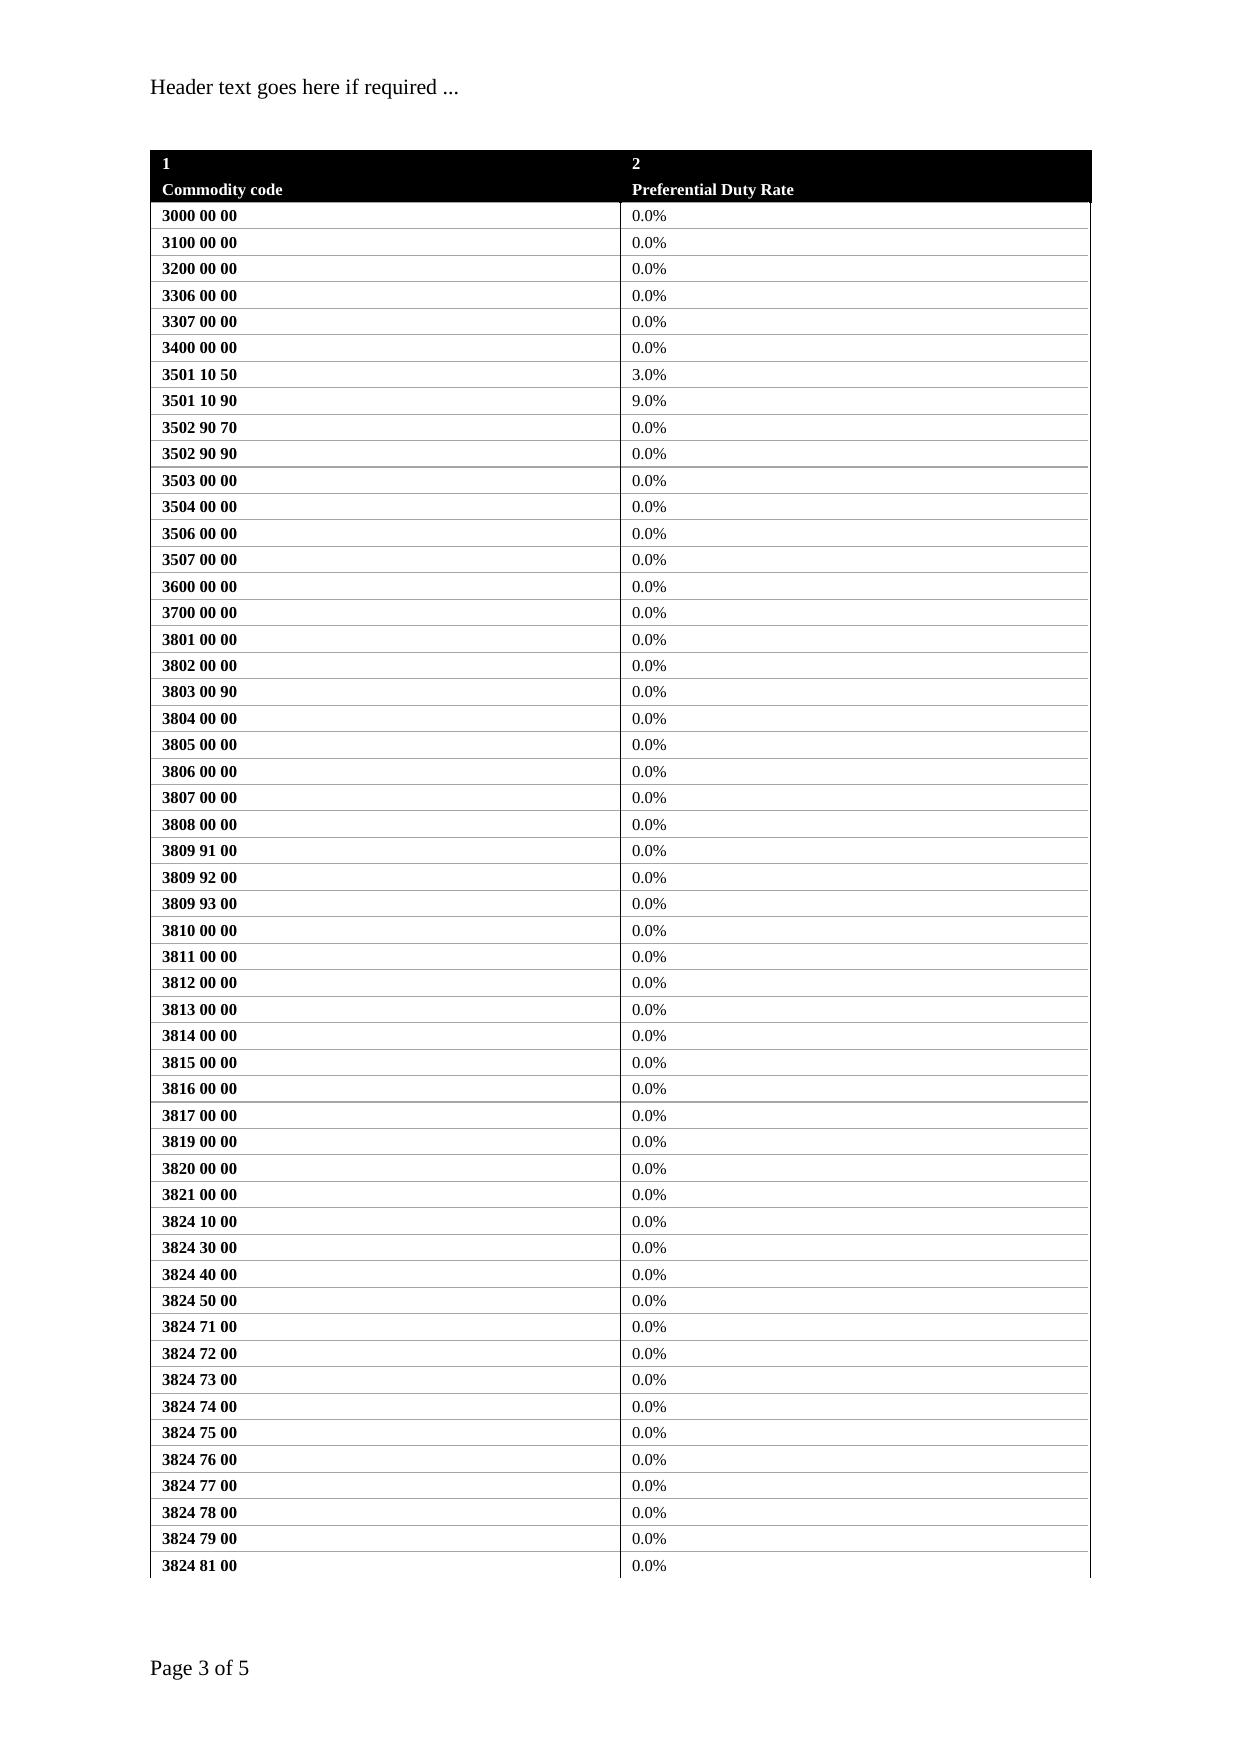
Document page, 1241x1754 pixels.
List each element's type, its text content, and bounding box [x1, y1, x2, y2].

table_cell 0.0% [621, 863, 1090, 890]
table_cell 0.0% [621, 943, 1090, 969]
table_cell 0.0% [621, 599, 1090, 625]
table_cell Commodity code [151, 176, 619, 202]
table_cell 0.0% [621, 414, 1090, 440]
table_cell 0.0% [621, 1340, 1090, 1366]
table_cell 0.0% [621, 1207, 1090, 1234]
table_cell 3816 00 00 [151, 1076, 620, 1101]
table_cell 0.0% [621, 1313, 1090, 1339]
table_cell 0.0% [621, 1260, 1090, 1287]
table_cell 3824 79 00 [151, 1526, 620, 1551]
table_cell 0.0% [621, 202, 1090, 228]
table_cell 3.0% [621, 361, 1090, 387]
table_cell 0.0% [621, 1128, 1090, 1154]
table_cell 0.0% [621, 784, 1090, 810]
table_cell 0.0% [621, 758, 1090, 784]
table_cell 3400 00 00 [151, 335, 620, 361]
table_cell 0.0% [621, 440, 1090, 466]
table_cell 3804 00 00 [151, 706, 620, 731]
table_cell 3824 73 00 [151, 1367, 620, 1392]
table_cell 3802 00 00 [151, 653, 620, 678]
table_cell 0.0% [621, 1287, 1090, 1313]
table_cell 3824 10 00 [151, 1208, 620, 1234]
table_cell 0.0% [621, 1022, 1090, 1048]
table_cell 3824 75 00 [151, 1420, 620, 1445]
table_cell 3820 00 00 [151, 1155, 620, 1181]
table_cell 0.0% [621, 1498, 1090, 1525]
table_cell 3824 74 00 [151, 1394, 620, 1419]
table_cell 3824 77 00 [151, 1473, 620, 1498]
table_cell 3824 72 00 [151, 1341, 620, 1366]
table_header 1 [151, 151, 619, 176]
table_cell 3811 00 00 [151, 944, 620, 969]
table_cell 3807 00 00 [151, 785, 620, 810]
table_cell 3502 90 90 [151, 441, 620, 466]
table_cell 0.0% [621, 281, 1090, 308]
table_cell Preferential Duty Rate [622, 176, 1089, 202]
table_cell 0.0% [621, 1154, 1090, 1181]
table_cell 0.0% [621, 1234, 1090, 1260]
table_cell 0.0% [621, 678, 1090, 704]
table_cell 0.0% [621, 837, 1090, 863]
table_cell 3821 00 00 [151, 1182, 620, 1207]
table_cell 0.0% [621, 1181, 1090, 1207]
table_cell 0.0% [621, 334, 1090, 361]
table_cell 0.0% [621, 1551, 1090, 1578]
table_cell 3306 00 00 [151, 282, 620, 308]
table_cell 3808 00 00 [151, 811, 620, 837]
table_cell 0.0% [621, 969, 1090, 996]
table_cell 0.0% [621, 572, 1090, 599]
table_cell 0.0% [621, 308, 1090, 334]
table_cell 3824 30 00 [151, 1235, 620, 1260]
table_cell 0.0% [621, 731, 1090, 757]
table_cell 0.0% [621, 1101, 1090, 1128]
table_cell 0.0% [621, 519, 1090, 546]
table_cell 3700 00 00 [151, 600, 620, 625]
table_cell 3809 93 00 [151, 891, 620, 916]
table_cell 3600 00 00 [151, 573, 620, 599]
table_cell 3809 91 00 [151, 838, 620, 863]
table_cell 3506 00 00 [151, 520, 620, 546]
table_cell 3801 00 00 [151, 626, 620, 652]
table_cell 3100 00 00 [151, 229, 620, 255]
table_cell 3000 00 00 [151, 203, 620, 228]
table_cell 3806 00 00 [151, 759, 620, 784]
table_cell 0.0% [621, 996, 1090, 1022]
table_cell 3824 76 00 [151, 1446, 620, 1472]
table_cell 3824 78 00 [151, 1499, 620, 1525]
table_cell 3803 00 90 [151, 679, 620, 704]
table_cell 3814 00 00 [151, 1023, 620, 1048]
table_cell 0.0% [621, 228, 1090, 255]
table_cell 0.0% [621, 1472, 1090, 1498]
table_cell 3824 71 00 [151, 1314, 620, 1339]
table_cell 3507 00 00 [151, 547, 620, 572]
table_cell 3307 00 00 [151, 309, 620, 334]
table_cell 3824 50 00 [151, 1288, 620, 1313]
table_cell 0.0% [621, 625, 1090, 652]
table_cell 0.0% [621, 466, 1090, 493]
table_cell 0.0% [621, 1049, 1090, 1075]
table_cell 0.0% [621, 810, 1090, 837]
table_cell 3819 00 00 [151, 1129, 620, 1154]
table_cell 3810 00 00 [151, 917, 620, 943]
table_cell 0.0% [621, 916, 1090, 943]
table_cell 0.0% [621, 1393, 1090, 1419]
table_cell 3809 92 00 [151, 864, 620, 890]
table_cell 0.0% [621, 493, 1090, 519]
table_cell 0.0% [621, 546, 1090, 572]
table_cell 3200 00 00 [151, 256, 620, 281]
table_cell 3504 00 00 [151, 494, 620, 519]
table_cell 0.0% [621, 705, 1090, 731]
table_cell 3502 90 70 [151, 415, 620, 440]
table_cell 0.0% [621, 255, 1090, 281]
table_cell 0.0% [621, 890, 1090, 916]
table_cell 3824 40 00 [151, 1261, 620, 1287]
table_cell 3501 10 90 [151, 388, 620, 413]
table_cell 0.0% [621, 1525, 1090, 1551]
table_cell 3817 00 00 [151, 1103, 620, 1128]
table_cell 3805 00 00 [151, 732, 620, 757]
table_cell 0.0% [621, 1366, 1090, 1392]
table_header 2 [622, 151, 1089, 176]
table_cell 3501 10 50 [151, 362, 620, 387]
table_cell 0.0% [621, 652, 1090, 678]
table_cell 0.0% [621, 1419, 1090, 1445]
table_cell 3824 81 00 [151, 1552, 620, 1578]
table_cell 0.0% [621, 1075, 1090, 1101]
table_cell 0.0% [621, 1445, 1090, 1472]
table_cell 3815 00 00 [151, 1050, 620, 1075]
table_cell 3812 00 00 [151, 970, 620, 996]
table_cell 9.0% [621, 387, 1090, 413]
table_cell 3813 00 00 [151, 997, 620, 1022]
table_cell 3503 00 00 [151, 468, 620, 493]
